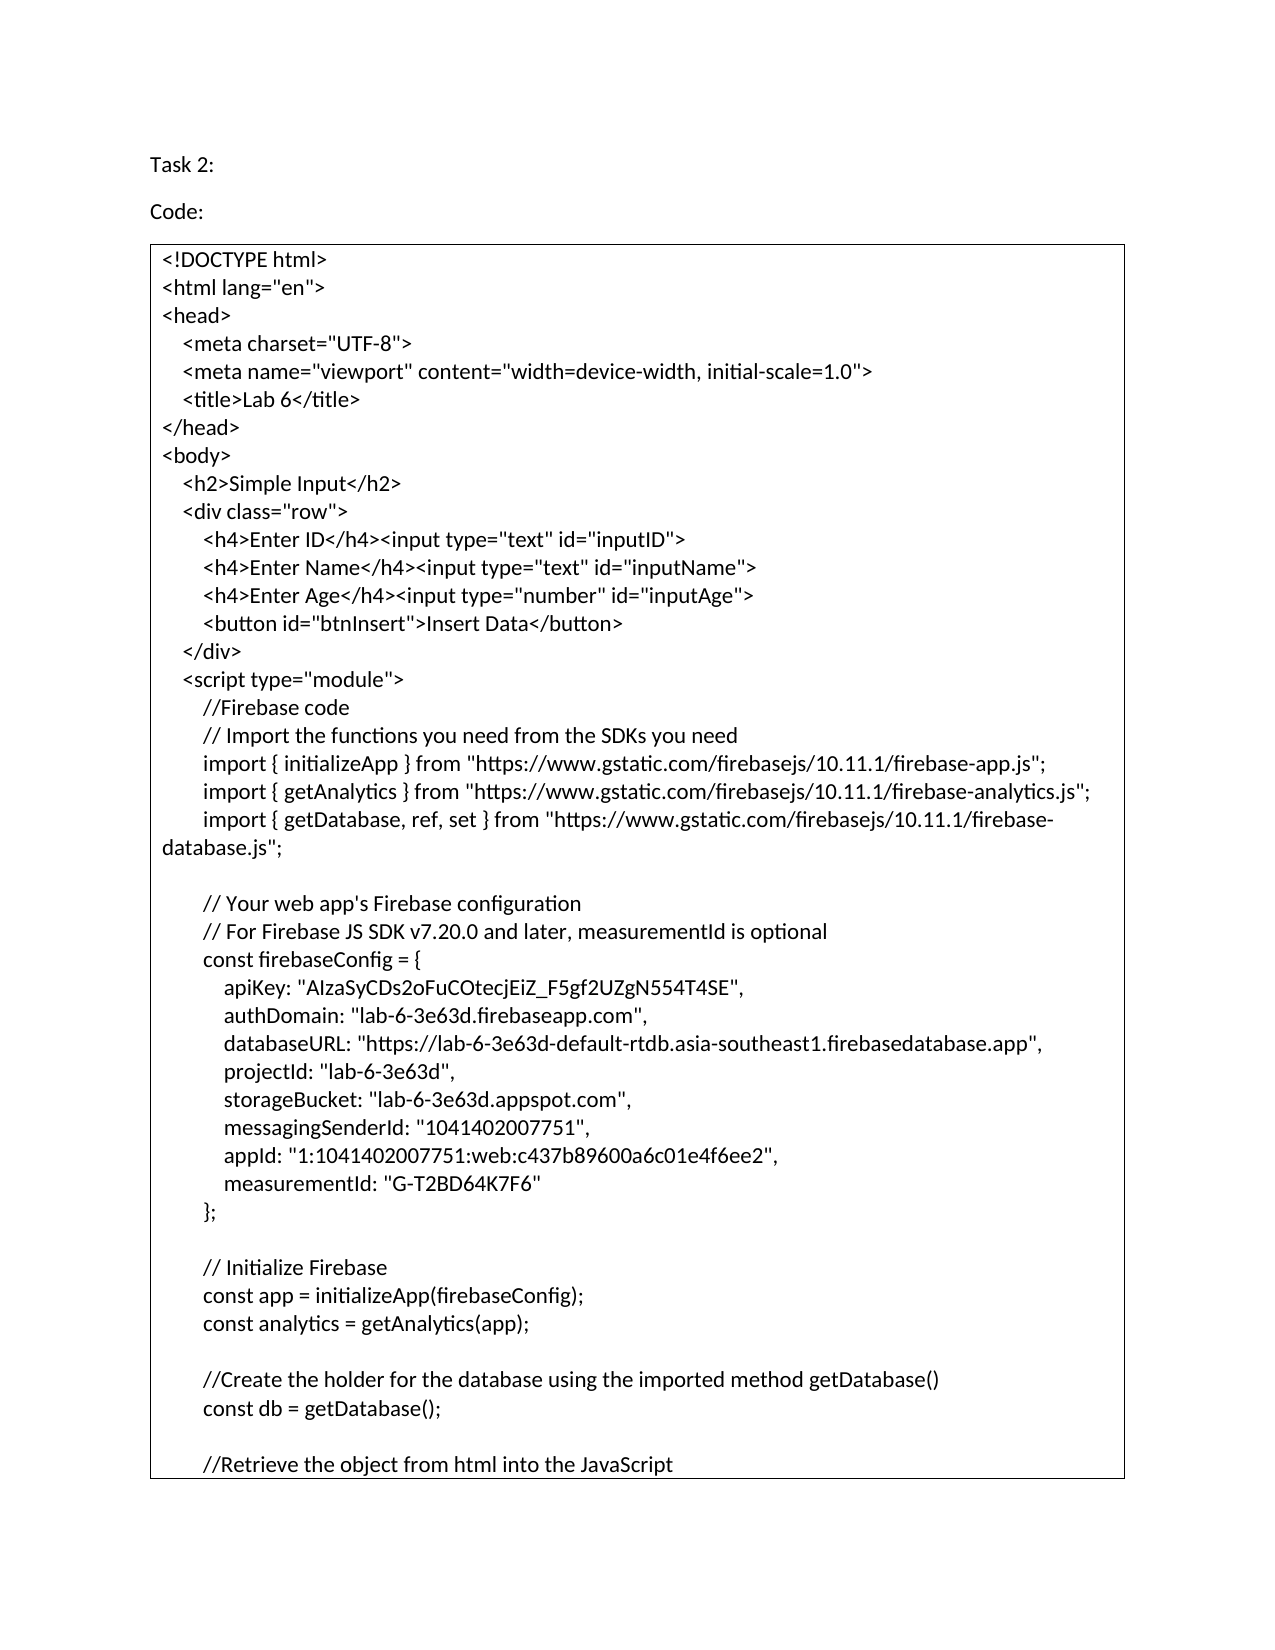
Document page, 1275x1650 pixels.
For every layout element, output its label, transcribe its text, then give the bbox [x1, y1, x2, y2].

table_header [151, 245, 1124, 1478]
text Code: [150, 197, 1125, 225]
text Task 2: [150, 150, 1125, 178]
